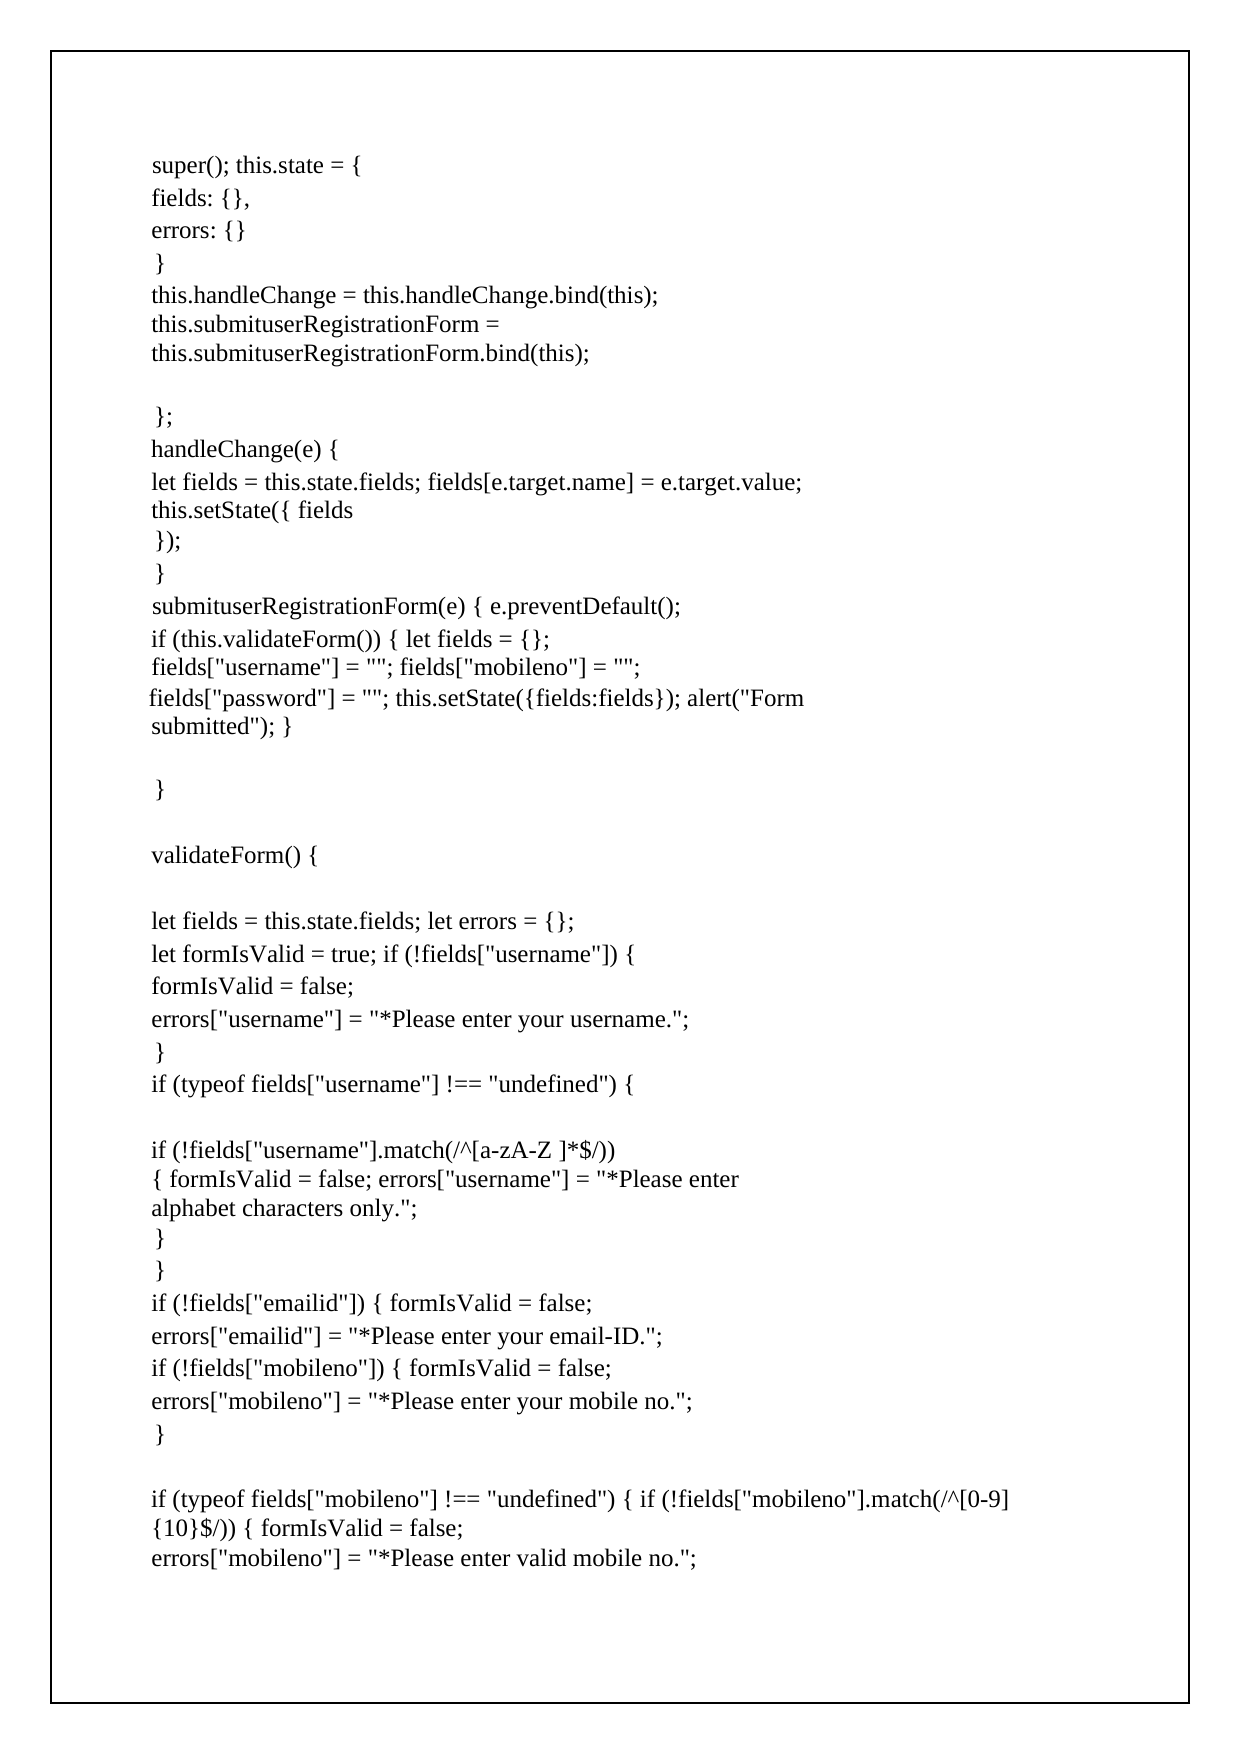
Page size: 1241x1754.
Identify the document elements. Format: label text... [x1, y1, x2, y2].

text if (!fields["mobileno"]) { formIsValid = false; [151, 1353, 1090, 1382]
text if (typeof fields["username"] !== "undefined") { [151, 1069, 1090, 1098]
text this.handleChange = this.handleChange.bind(this); this.submituserRegistrationForm = this.submituserRegistrationForm.bind(this); [151, 281, 918, 367]
text errors: {} [151, 215, 1090, 244]
text } [154, 1256, 1090, 1284]
text fields: {}, [151, 183, 1090, 211]
text formIsValid = false; [151, 971, 1090, 1000]
text submituserRegistrationForm(e) { e.preventDefault(); [152, 591, 1090, 620]
text }; [154, 401, 1090, 430]
text fields["password"] = ""; this.setState({fields:fields}); alert("Form submitted"); } [148, 683, 842, 740]
text validateForm() { [151, 840, 1090, 869]
text errors["mobileno"] = "*Please enter your mobile no."; [151, 1386, 1090, 1415]
text errors["username"] = "*Please enter your username."; [151, 1004, 1090, 1033]
text } [154, 558, 1090, 587]
text if (!fields["emailid"]) { formIsValid = false; [151, 1288, 1090, 1317]
text } [154, 1419, 1090, 1447]
text let fields = this.state.fields; fields[e.target.name] = e.target.value; this.setState({ fields [151, 467, 853, 524]
text errors["mobileno"] = "*Please enter valid mobile no."; [151, 1543, 1090, 1572]
text if (typeof fields["mobileno"] !== "undefined") { if (!fields["mobileno"].match(/^[0-9]{10}$/)) { formIsValid = false; [151, 1484, 1018, 1542]
text let formIsValid = true; if (!fields["username"]) { [151, 939, 1090, 968]
text } [154, 774, 1090, 803]
text } [154, 1223, 1090, 1251]
text }); [154, 526, 1090, 554]
text } [154, 248, 1090, 277]
text } [154, 1037, 1090, 1065]
text handleChange(e) { [151, 434, 1090, 463]
text if (this.validateForm()) { let fields = {}; fields["username"] = ""; fields["mobileno"] = ""; [151, 624, 703, 681]
text if (!fields["username"].match(/^[a-zA-Z ]*$/)) { formIsValid = false; errors["username"] = "*Please enter alphabet characters only."; [151, 1135, 747, 1221]
text super(); this.state = { [152, 150, 1090, 179]
text let fields = this.state.fields; let errors = {}; [151, 906, 1090, 935]
text errors["emailid"] = "*Please enter your email-ID."; [151, 1321, 1090, 1349]
